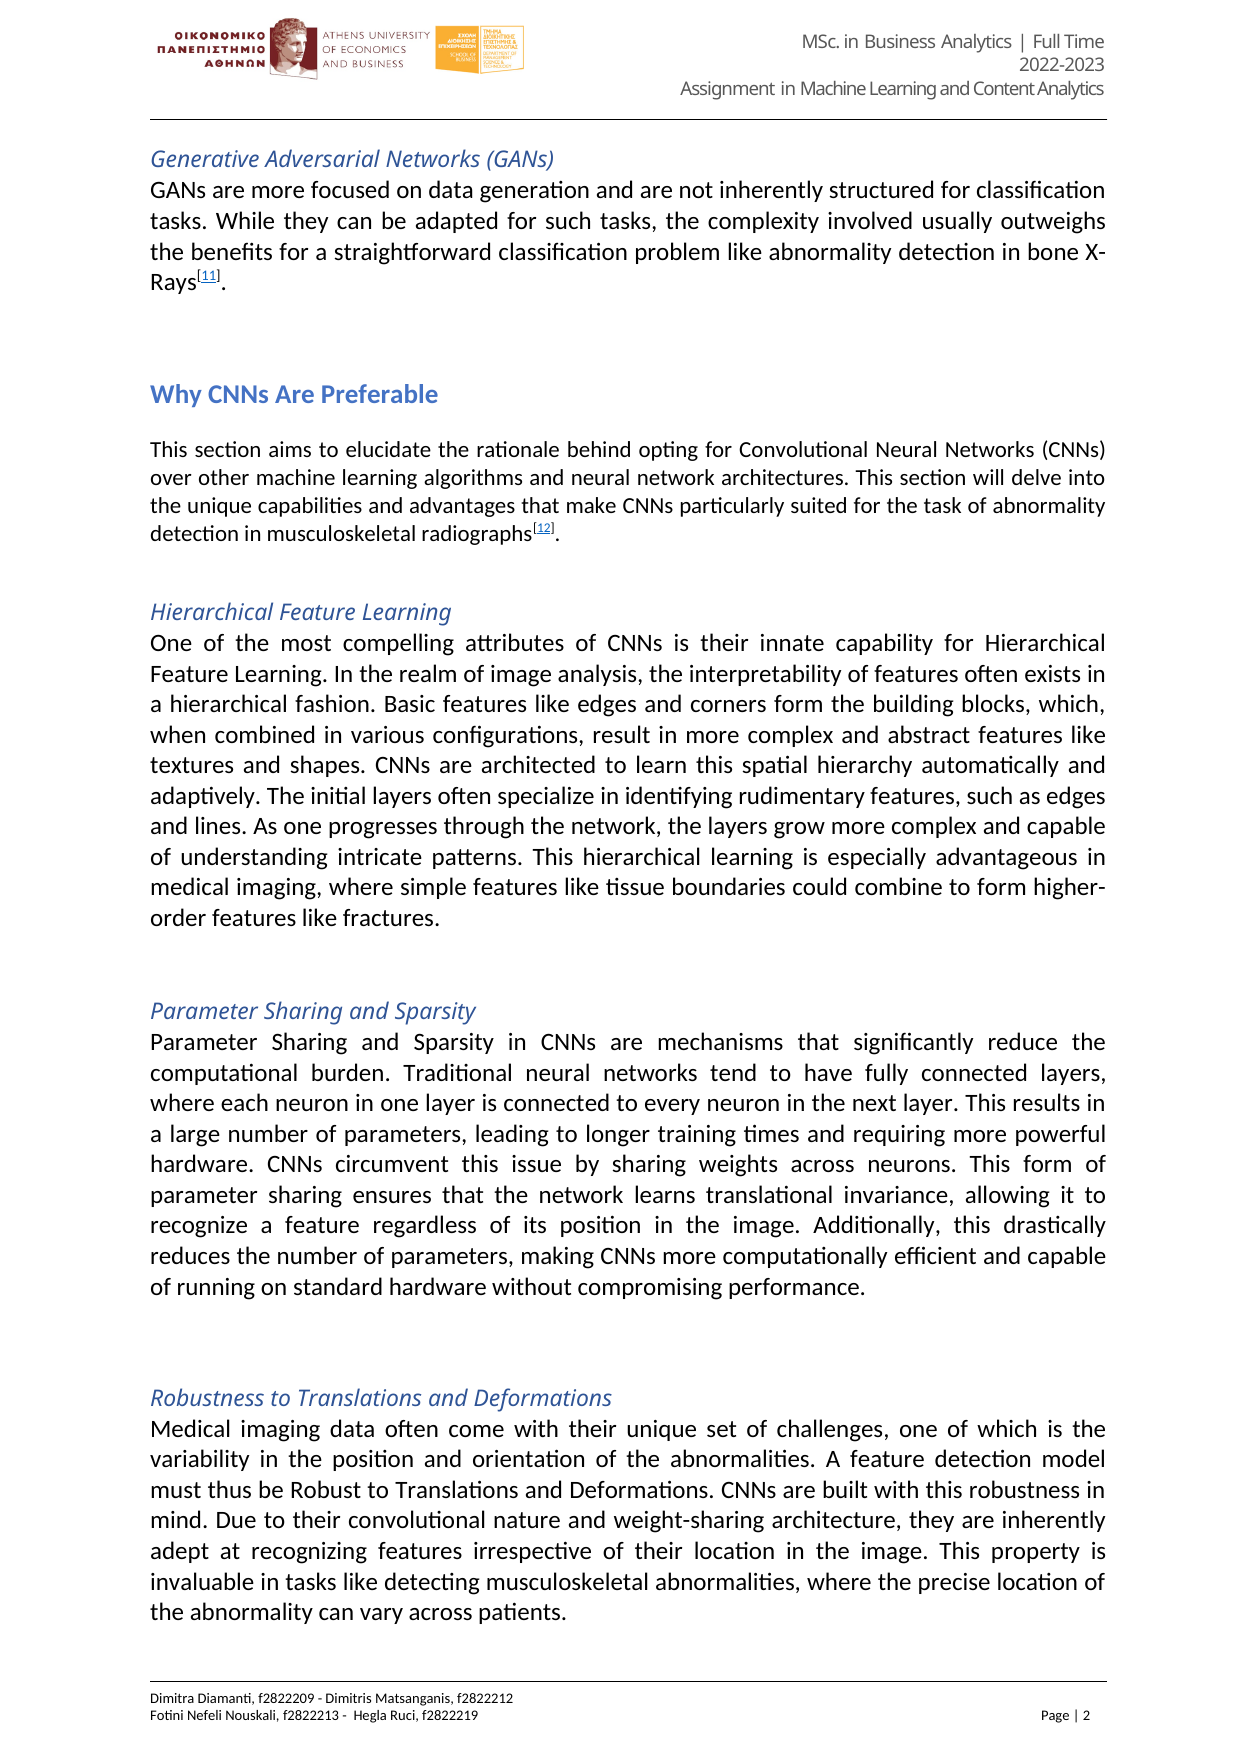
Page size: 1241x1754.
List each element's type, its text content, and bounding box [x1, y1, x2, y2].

text GANs are more focused on data generation and are not inherently structured for classification tasks. While they can be adapted for such tasks, the complexity involved usually outweighs the benefits for a straightforward classification problem like abnormality detection in bone X-Rays[11]. [150, 174, 1107, 297]
text One of the most compelling attributes of CNNs is their innate capability for Hierarchical Feature Learning. In the realm of image analysis, the interpretability of features often exists in a hierarchical fashion. Basic features like edges and corners form the building blocks, which, when combined in various configurations, result in more complex and abstract features like textures and shapes. CNNs are architected to learn this spatial hierarchy automatically and adaptively. The initial layers often specialize in identifying rudimentary features, such as edges and lines. As one progresses through the network, the layers grow more complex and capable of understanding intricate patterns. This hierarchical learning is especially advantageous in medical imaging, where simple features like tissue boundaries could combine to form higher-order features like fractures. [150, 627, 1107, 933]
subtitle Hierarchical Feature Learning [150, 596, 1107, 627]
subtitle Parameter Sharing and Sparsity [150, 995, 1107, 1027]
subtitle Why CNNs Are Preferable [150, 377, 1107, 410]
text Parameter Sharing and Sparsity in CNNs are mechanisms that significantly reduce the computational burden. Traditional neural networks tend to have fully connected layers, where each neuron in one layer is connected to every neuron in the next layer. This results in a large number of parameters, leading to longer training times and requiring more powerful hardware. CNNs circumvent this issue by sharing weights across neurons. This form of parameter sharing ensures that the network learns translational invariance, allowing it to recognize a feature regardless of its position in the image. Additionally, this drastically reduces the number of parameters, making CNNs more computationally efficient and capable of running on standard hardware without compromising performance. [150, 1027, 1107, 1301]
text This section aims to elucidate the rationale behind opting for Convolutional Neural Networks (CNNs) over other machine learning algorithms and neural network architectures. This section will delve into the unique capabilities and advantages that make CNNs particularly suited for the task of abnormality detection in musculoskeletal radiographs[12]. [150, 435, 1107, 547]
subtitle Robustness to Translations and Deformations [150, 1382, 1107, 1413]
subtitle Generative Adversarial Networks (GANs) [150, 143, 1107, 174]
picture [151, 17, 526, 82]
text Medical imaging data often come with their unique set of challenges, one of which is the variability in the position and orientation of the abnormalities. A feature detection model must thus be Robust to Translations and Deformations. CNNs are built with this robustness in mind. Due to their convolutional nature and weight-sharing architecture, they are inherently adept at recognizing features irrespective of their location in the image. This property is invaluable in tasks like detecting musculoskeletal abnormalities, where the precise location of the abnormality can vary across patients. [150, 1413, 1107, 1627]
